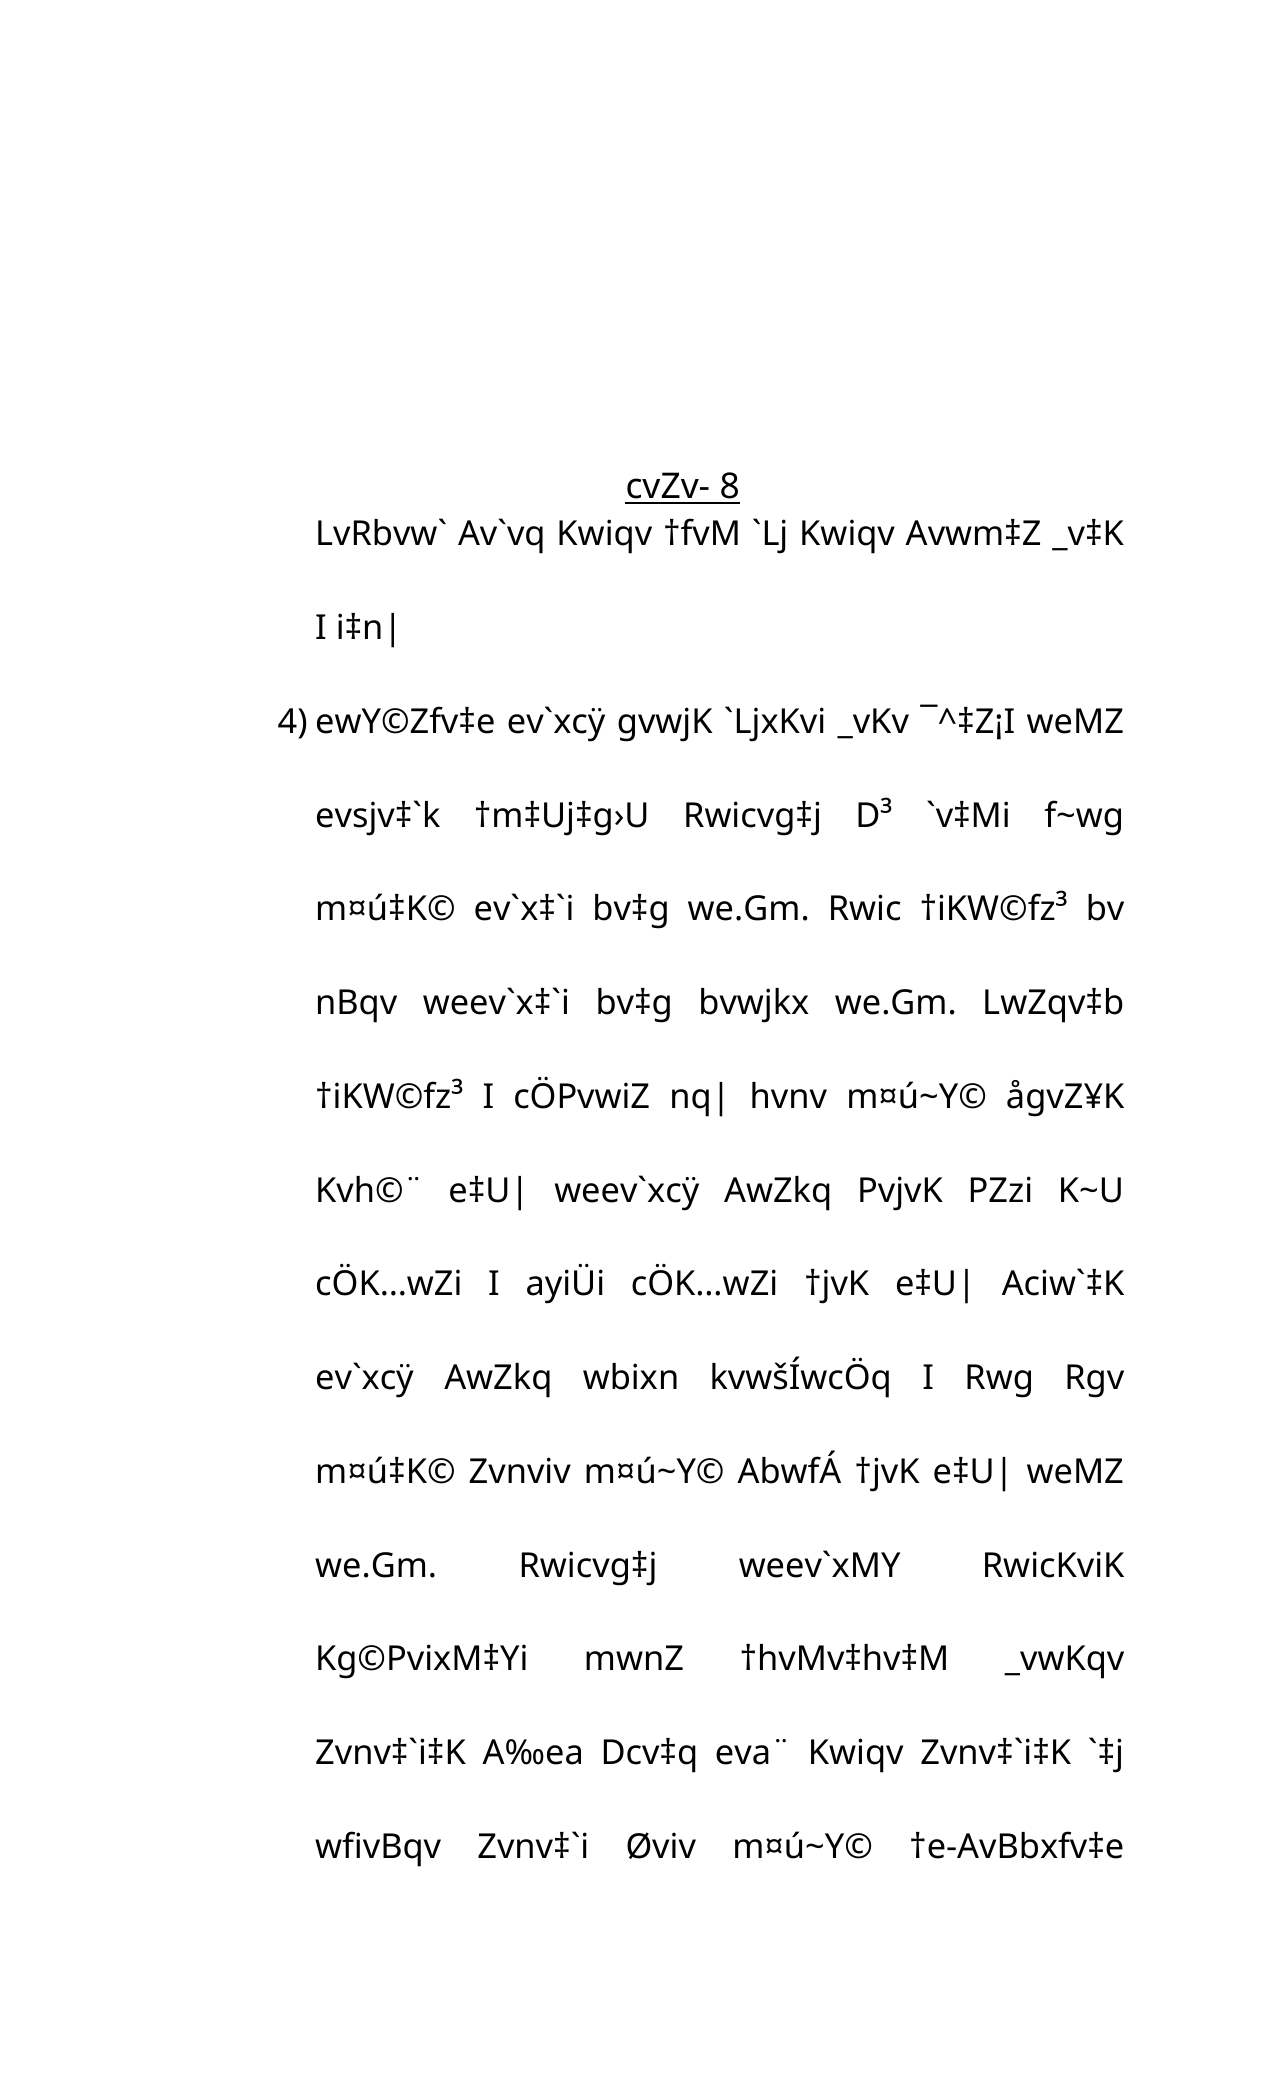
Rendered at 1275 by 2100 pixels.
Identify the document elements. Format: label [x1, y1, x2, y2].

list [277, 697, 1125, 1868]
list [277, 509, 1125, 650]
